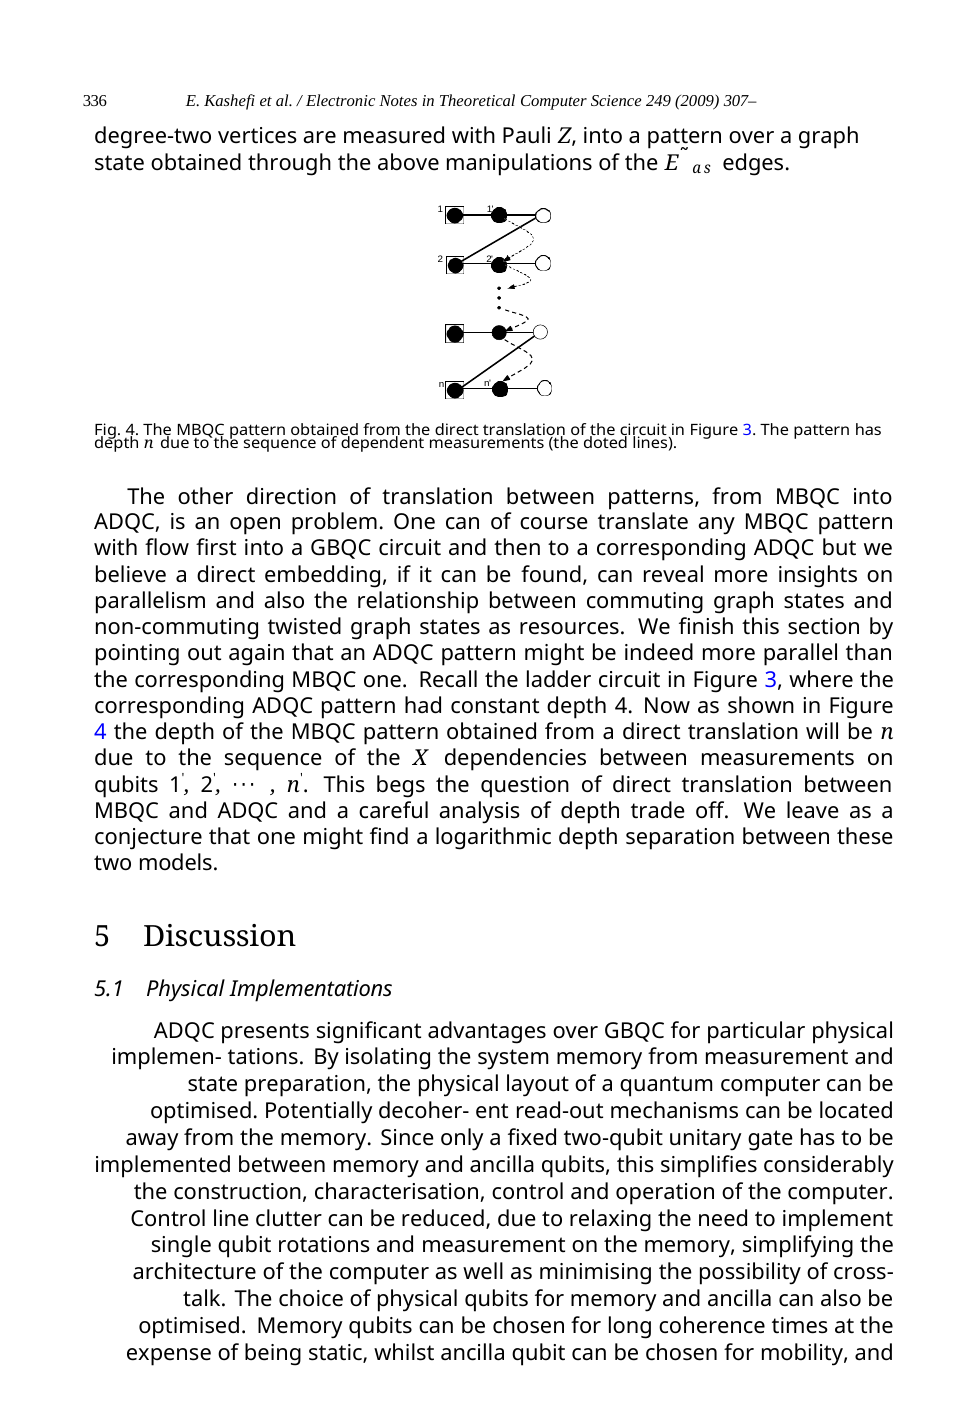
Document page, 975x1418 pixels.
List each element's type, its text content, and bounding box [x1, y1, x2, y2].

picture [445, 324, 464, 343]
picture [537, 380, 552, 396]
text The other direction of translation between patterns, from MBQC into ADQC, is an open problem. One can of course translate any MBQC pattern with flow first into a GBQC circuit and then to a corresponding ADQC but we believe a direct embedding, if it can be found, can reveal more insights on parallelism and also the relationship between commuting graph states and non-commuting twisted graph states as resources. We finish this section by pointing out again that an ADQC pattern might be indeed more parallel than the corresponding MBQC one. Recall the ladder circuit in Figure 3, where the corresponding ADQC pattern had constant depth 4. Now as shown in Figure 4 the depth of the MBQC pattern obtained from a direct translation will be n due to the sequence of the X dependencies between measurements on qubits 1', 2', ··· , n'. This begs the question of direct translation between MBQC and ADQC and a careful analysis of depth trade off. We leave as a conjecture that one might find a logarithmic depth separation between these two models. [94, 483, 894, 877]
picture [491, 207, 534, 289]
text Fig. 4. The MBQC pattern obtained from the direct translation of the circuit in Figure 3. The pattern has depth n due to the sequence of dependent measurements (the doted lines). [94, 424, 906, 453]
picture [492, 381, 508, 397]
picture [445, 206, 464, 224]
subtitle Discussion [94, 915, 906, 954]
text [94, 1017, 893, 1367]
text degree-two vertices are measured with Pauli Z, into a pattern over a graph state obtained through the above manipulations of the E˜as edges. [94, 123, 906, 178]
picture [535, 208, 551, 223]
picture [445, 381, 464, 399]
list Physical Implementations [94, 973, 906, 1003]
picture [535, 255, 551, 271]
picture [446, 256, 464, 274]
